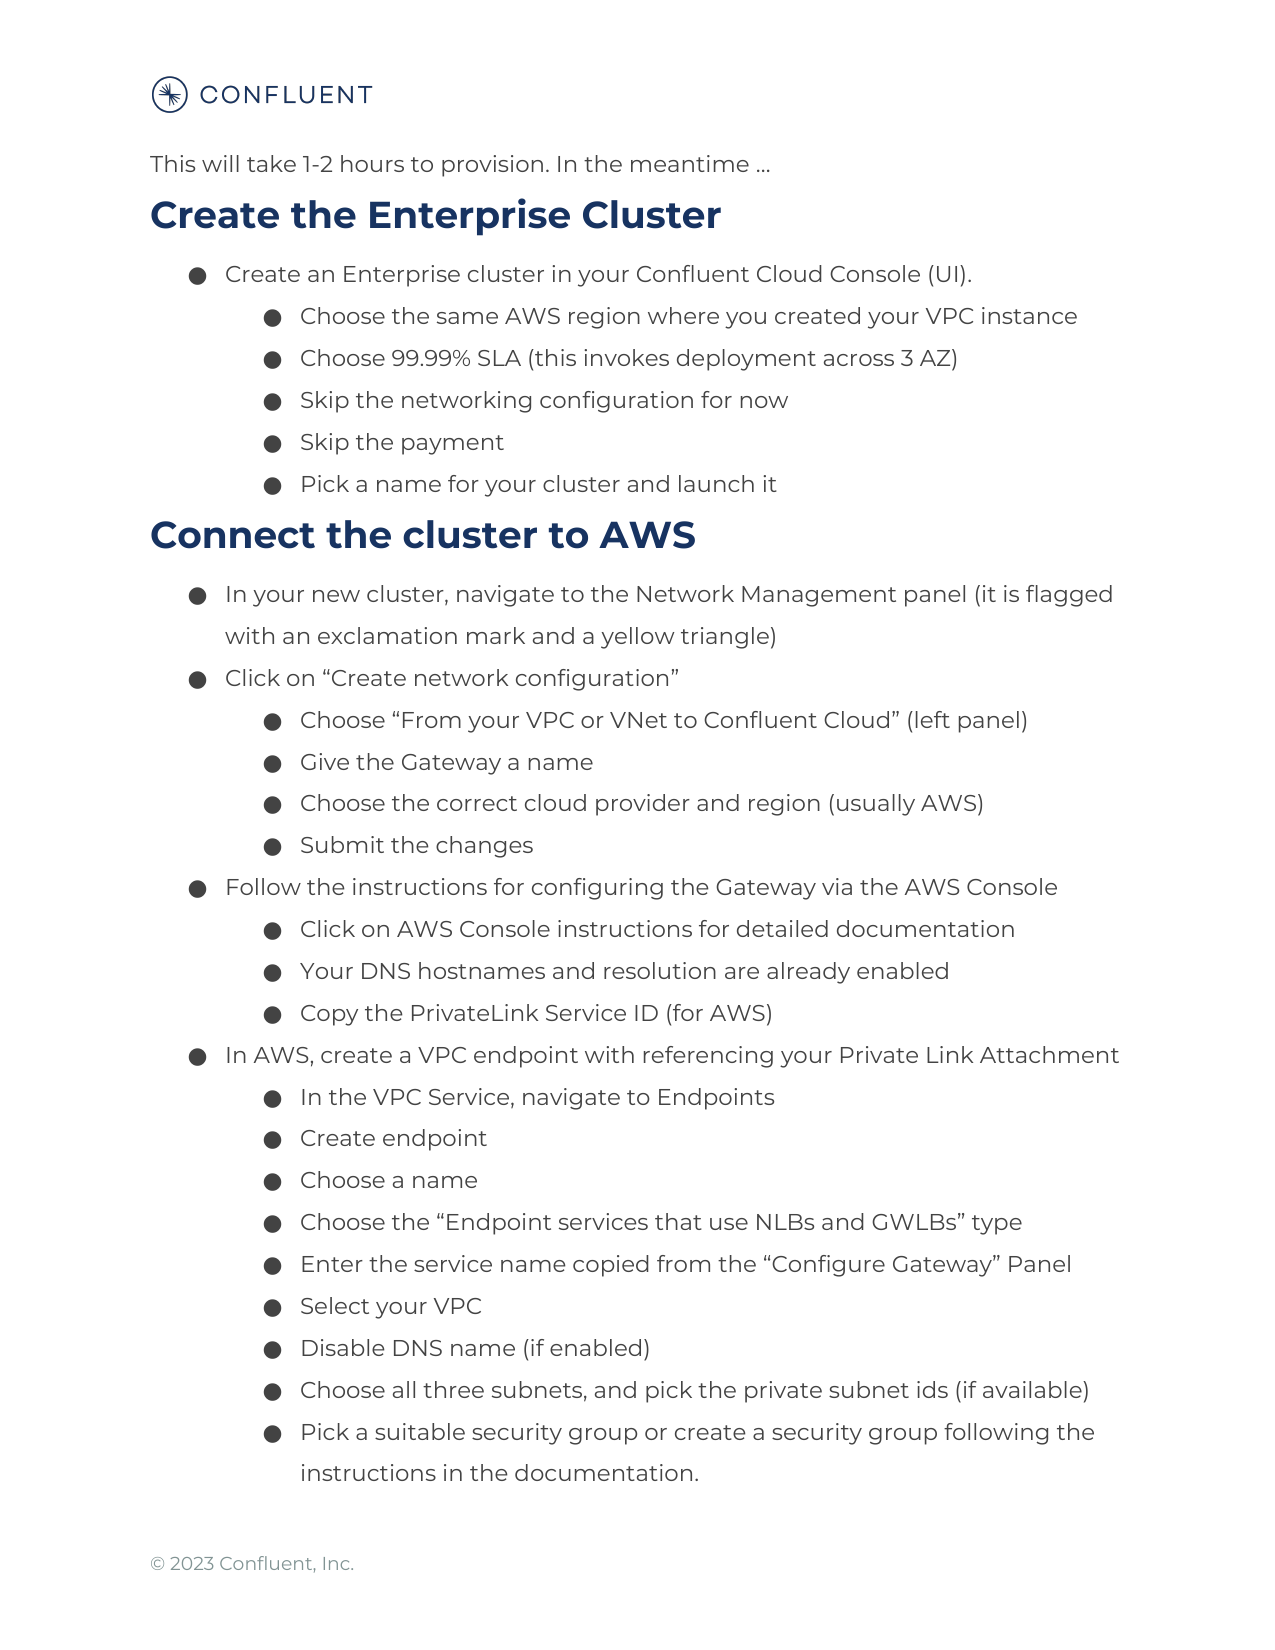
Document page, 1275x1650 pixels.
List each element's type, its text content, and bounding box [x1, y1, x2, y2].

list Disable DNS name (if enabled) [262, 1334, 1125, 1362]
list Follow the instructions for configuring the Gateway via the AWS Console [187, 873, 1125, 901]
list Create an Enterprise cluster in your Confluent Cloud Console (UI). [187, 260, 1125, 288]
list Create endpoint [262, 1124, 1125, 1152]
list Choose “From your VPC or VNet to Confluent Cloud” (left panel) [262, 706, 1125, 734]
subtitle Create the Enterprise Cluster [150, 192, 1125, 238]
list In the VPC Service, navigate to Endpoints [262, 1083, 1125, 1111]
subtitle Connect the cluster to AWS [150, 512, 1125, 557]
text This will take 1-2 hours to provision. In the meantime … [150, 150, 1125, 178]
list Choose the correct cloud provider and region (usually AWS) [262, 789, 1125, 817]
list Choose 99.99% SLA (this invokes deployment across 3 AZ) [262, 344, 1125, 372]
list Choose the same AWS region where you created your VPC instance [262, 302, 1125, 330]
list Select your VPC [262, 1292, 1125, 1320]
picture [150, 75, 374, 115]
list Copy the PrivateLink Service ID (for AWS) [262, 999, 1125, 1027]
list Pick a name for your cluster and launch it [262, 470, 1125, 498]
list Submit the changes [262, 831, 1125, 859]
list Your DNS hostnames and resolution are already enabled [262, 957, 1125, 985]
list Choose all three subnets, and pick the private subnet ids (if available) [262, 1376, 1125, 1404]
list In your new cluster, navigate to the Network Management panel (it is flagged with an exclamation mark and a yellow triangle) [187, 580, 1125, 650]
list In AWS, create a VPC endpoint with referencing your Private Link Attachment [187, 1041, 1125, 1069]
list Skip the networking configuration for now [262, 386, 1125, 414]
list Enter the service name copied from the “Configure Gateway” Panel [262, 1250, 1125, 1278]
list Choose the “Endpoint services that use NLBs and GWLBs” type [262, 1208, 1125, 1236]
list Pick a suitable security group or create a security group following the instructions in the documentation. [262, 1418, 1125, 1487]
list Give the Gateway a name [262, 748, 1125, 776]
list Click on AWS Console instructions for detailed documentation [262, 915, 1125, 943]
list Click on “Create network configuration” [187, 664, 1125, 692]
list Skip the payment [262, 428, 1125, 456]
list Choose a name [262, 1166, 1125, 1194]
